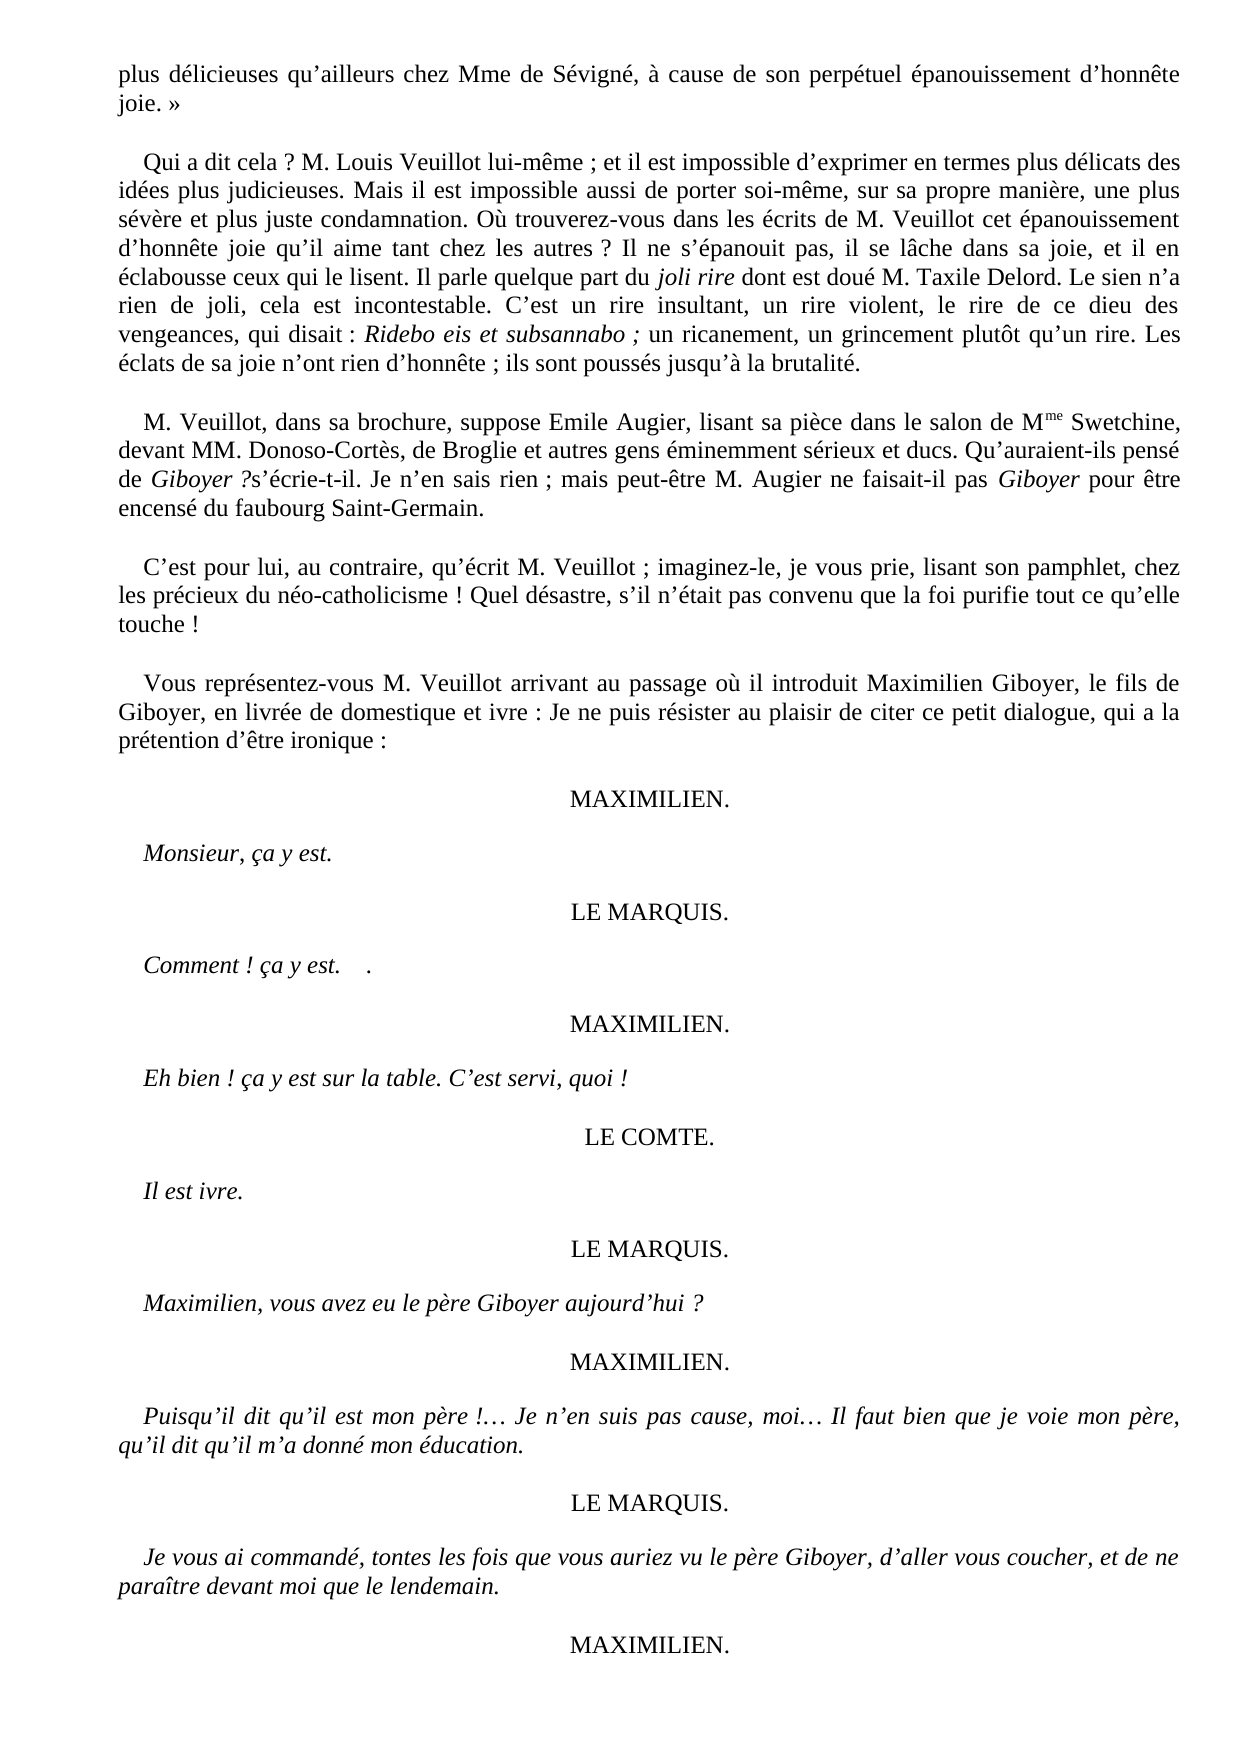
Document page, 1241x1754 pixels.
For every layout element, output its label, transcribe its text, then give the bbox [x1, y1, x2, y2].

text C’est pour lui, au contraire, qu’écrit M. Veuillot ; imaginez-le, je vous prie, lisant son pamphlet, chez les précieux du néo-catholicisme ! Quel désastre, s’il n’était pas convenu que la foi purifie tout ce qu’elle touche ! [118, 552, 1181, 638]
text LE MARQUIS. [118, 897, 1181, 925]
text Eh bien ! ça y est sur la table. C’est servi, quoi ! [118, 1063, 1181, 1092]
text LE MARQUIS. [118, 1234, 1181, 1263]
text M. Veuillot, dans sa brochure, suppose Emile Augier, lisant sa pièce dans le salon de Mme Swetchine, devant MM. Donoso-Cortès, de Broglie et autres gens éminemment sérieux et ducs. Qu’auraient-ils pensé de Giboyer ?s’écrie-t-il. Je n’en sais rien ; mais peut-être M. Augier ne faisait-il pas Giboyer pour être encensé du faubourg Saint-Germain. [118, 407, 1181, 522]
text Qui a dit cela ? M. Louis Veuillot lui-même ; et il est impossible d’exprimer en termes plus délicats des idées plus judicieuses. Mais il est impossible aussi de porter soi-même, sur sa propre manière, une plus sévère et plus juste condamnation. Où trouverez-vous dans les écrits de M. Veuillot cet épanouissement d’honnête joie qu’il aime tant chez les autres ? Il ne s’épanouit pas, il se lâche dans sa joie, et il en éclabousse ceux qui le lisent. Il parle quelque part du joli rire dont est doué M. Taxile Delord. Le sien n’a rien de joli, cela est incontestable. C’est un rire insultant, un rire violent, le rire de ce dieu des vengeances, qui disait : Ridebo eis et subsannabo ; un ricanement, un grincement plutôt qu’un rire. Les éclats de sa joie n’ont rien d’honnête ; ils sont poussés jusqu’à la brutalité. [118, 147, 1181, 377]
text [118, 59, 1181, 117]
text Il est ivre. [118, 1176, 1181, 1204]
text Puisqu’il dit qu’il est mon père !… Je n’en suis pas cause, moi… Il faut bien que je voie mon père, qu’il dit qu’il m’a donné mon éducation. [118, 1401, 1181, 1458]
text Vous représentez-vous M. Veuillot arrivant au passage où il introduit Maximilien Giboyer, le fils de Giboyer, en livrée de domestique et ivre : Je ne puis résister au plaisir de citer ce petit dialogue, qui a la prétention d’être ironique : [118, 668, 1181, 754]
text Je vous ai commandé, tontes les fois que vous auriez vu le père Giboyer, d’aller vous coucher, et de ne paraître devant moi que le lendemain. [118, 1542, 1181, 1600]
text Maximilien, vous avez eu le père Giboyer aujourd’hui ? [118, 1288, 1181, 1317]
text Comment ! ça y est. . [118, 951, 1181, 979]
text MAXIMILIEN. [118, 1009, 1181, 1038]
text MAXIMILIEN. [118, 1630, 1181, 1658]
text LE MARQUIS. [118, 1488, 1181, 1517]
text MAXIMILIEN. [118, 784, 1181, 813]
text LE COMTE. [118, 1122, 1181, 1151]
text MAXIMILIEN. [118, 1347, 1181, 1376]
text Monsieur, ça y est. [118, 838, 1181, 867]
